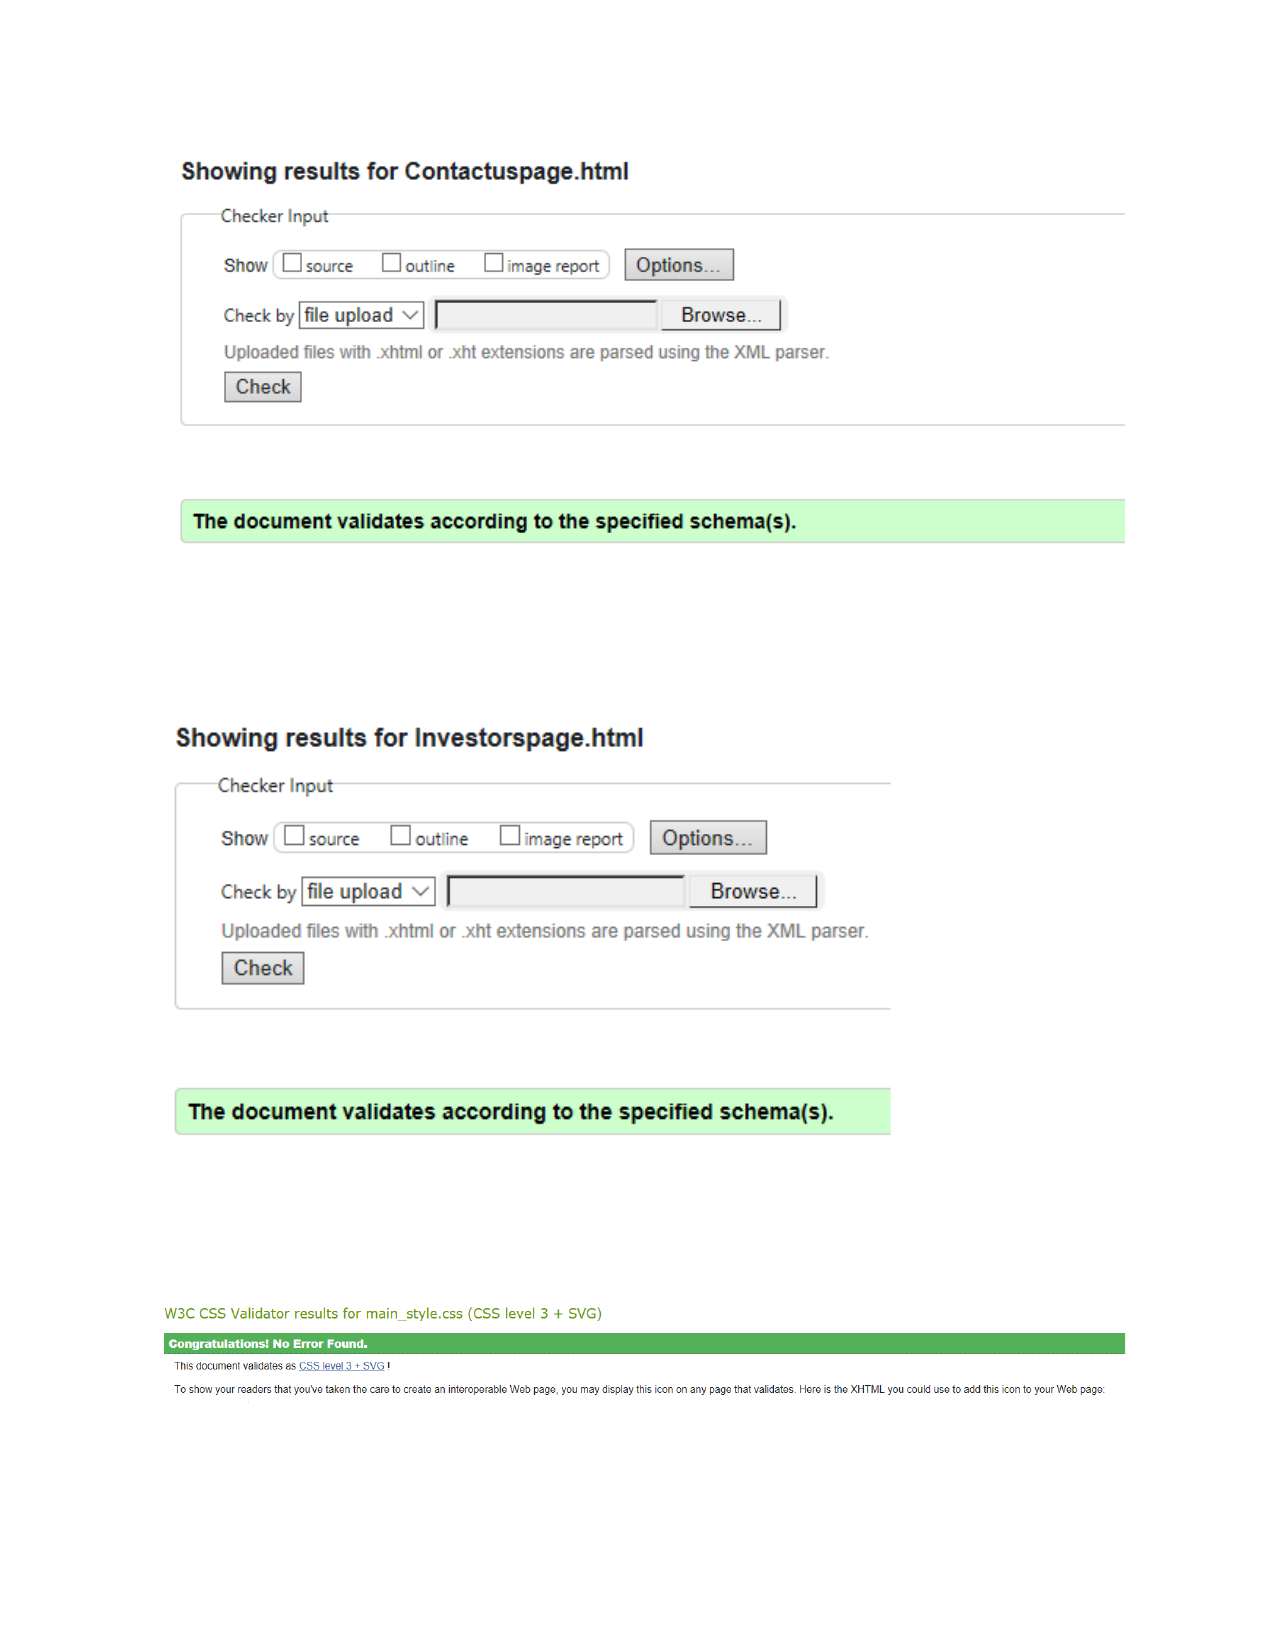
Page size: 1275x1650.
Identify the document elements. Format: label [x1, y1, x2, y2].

picture [150, 1301, 1125, 1404]
picture [150, 150, 1125, 555]
picture [150, 714, 891, 1143]
